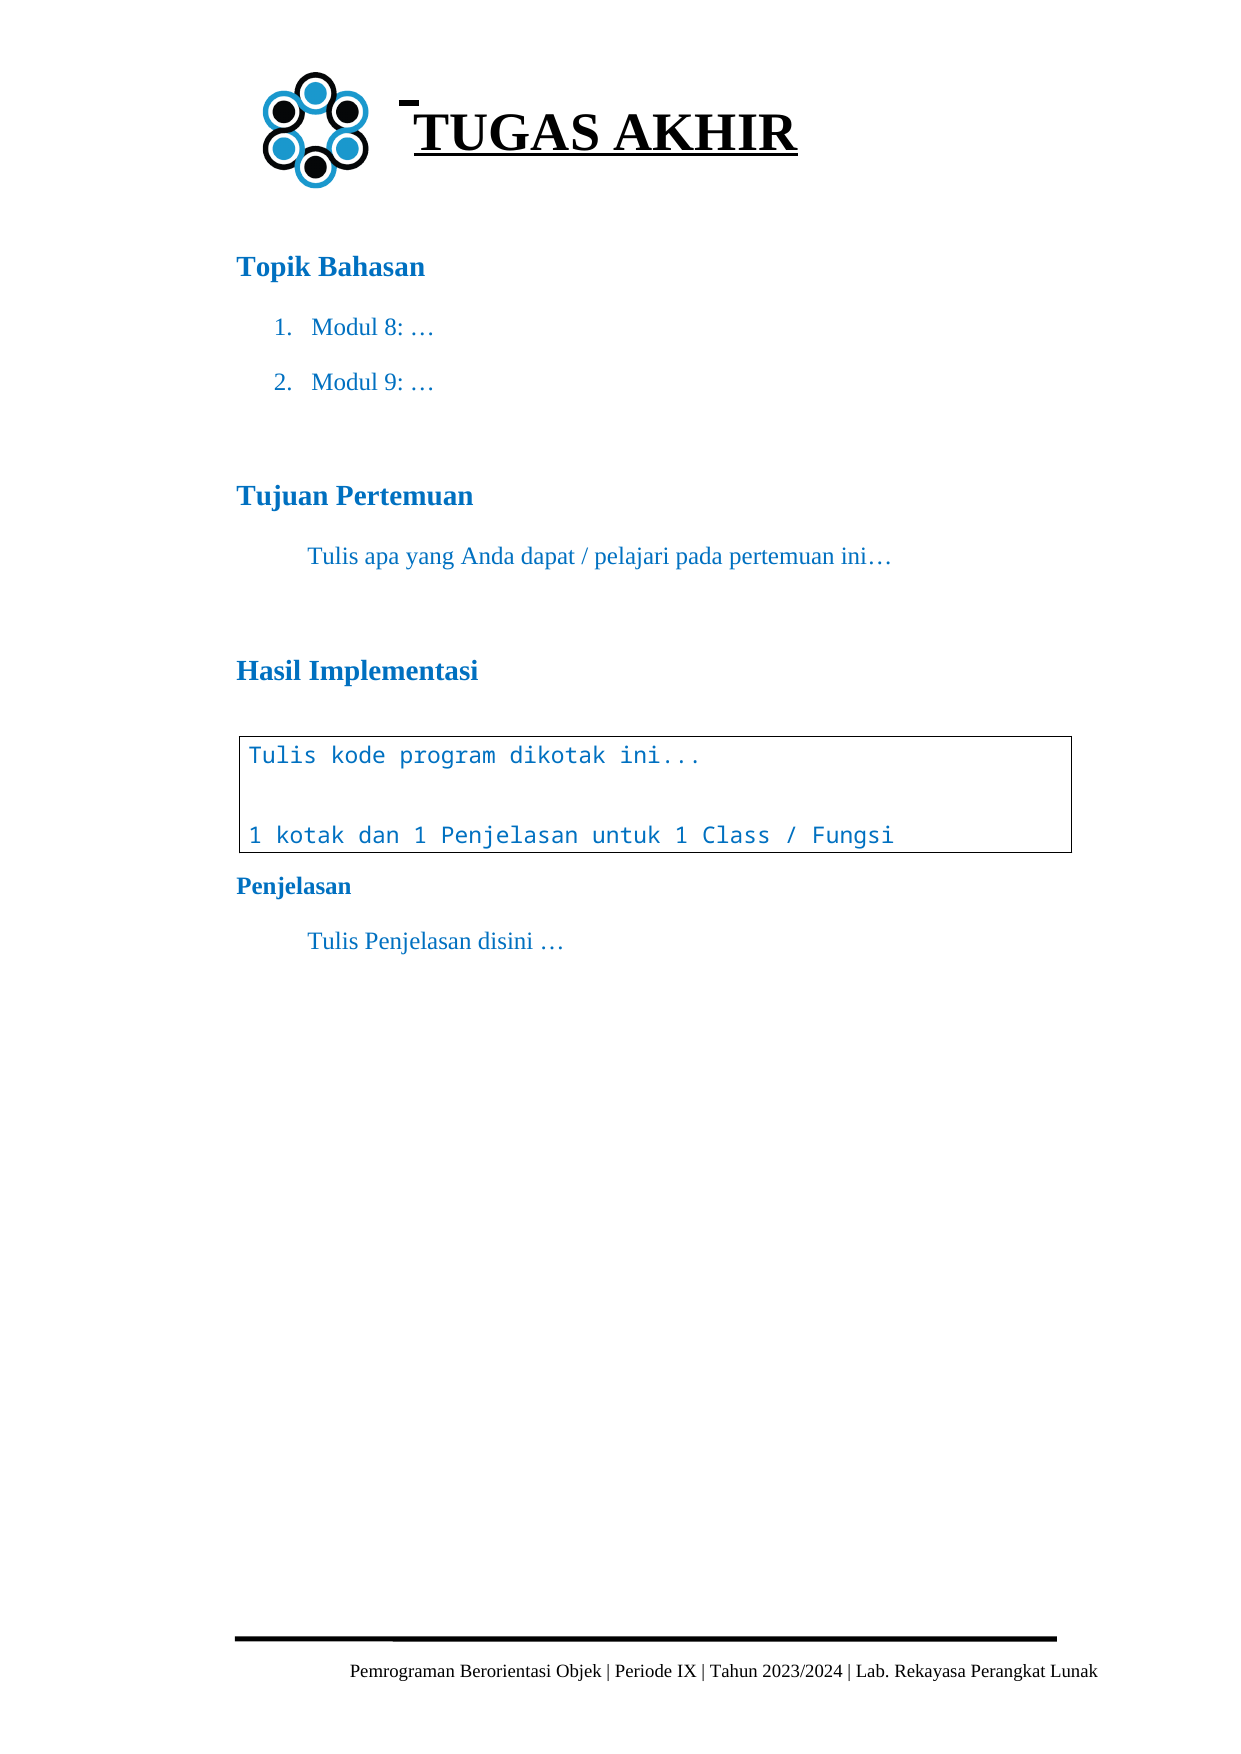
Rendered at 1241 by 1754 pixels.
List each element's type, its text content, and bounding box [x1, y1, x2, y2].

subtitle Topik Bahasan [236, 249, 1063, 282]
text 1 kotak dan 1 Penjelasan untuk 1 Class / Fungsi [240, 816, 1071, 852]
text Tulis kode program dikotak ini... [240, 737, 1071, 770]
text Tulis apa yang Anda dapat / pelajari pada pertemuan ini… [236, 541, 1063, 570]
list Modul 8: … [274, 312, 1063, 340]
text Penjelasan [236, 871, 1063, 899]
subtitle Hasil Implementasi [236, 653, 1063, 686]
text Tulis Penjelasan disini … [236, 926, 1063, 955]
subtitle Tujuan Pertemuan [236, 478, 1063, 512]
list Modul 9: … [274, 367, 1063, 396]
picture [257, 72, 374, 189]
